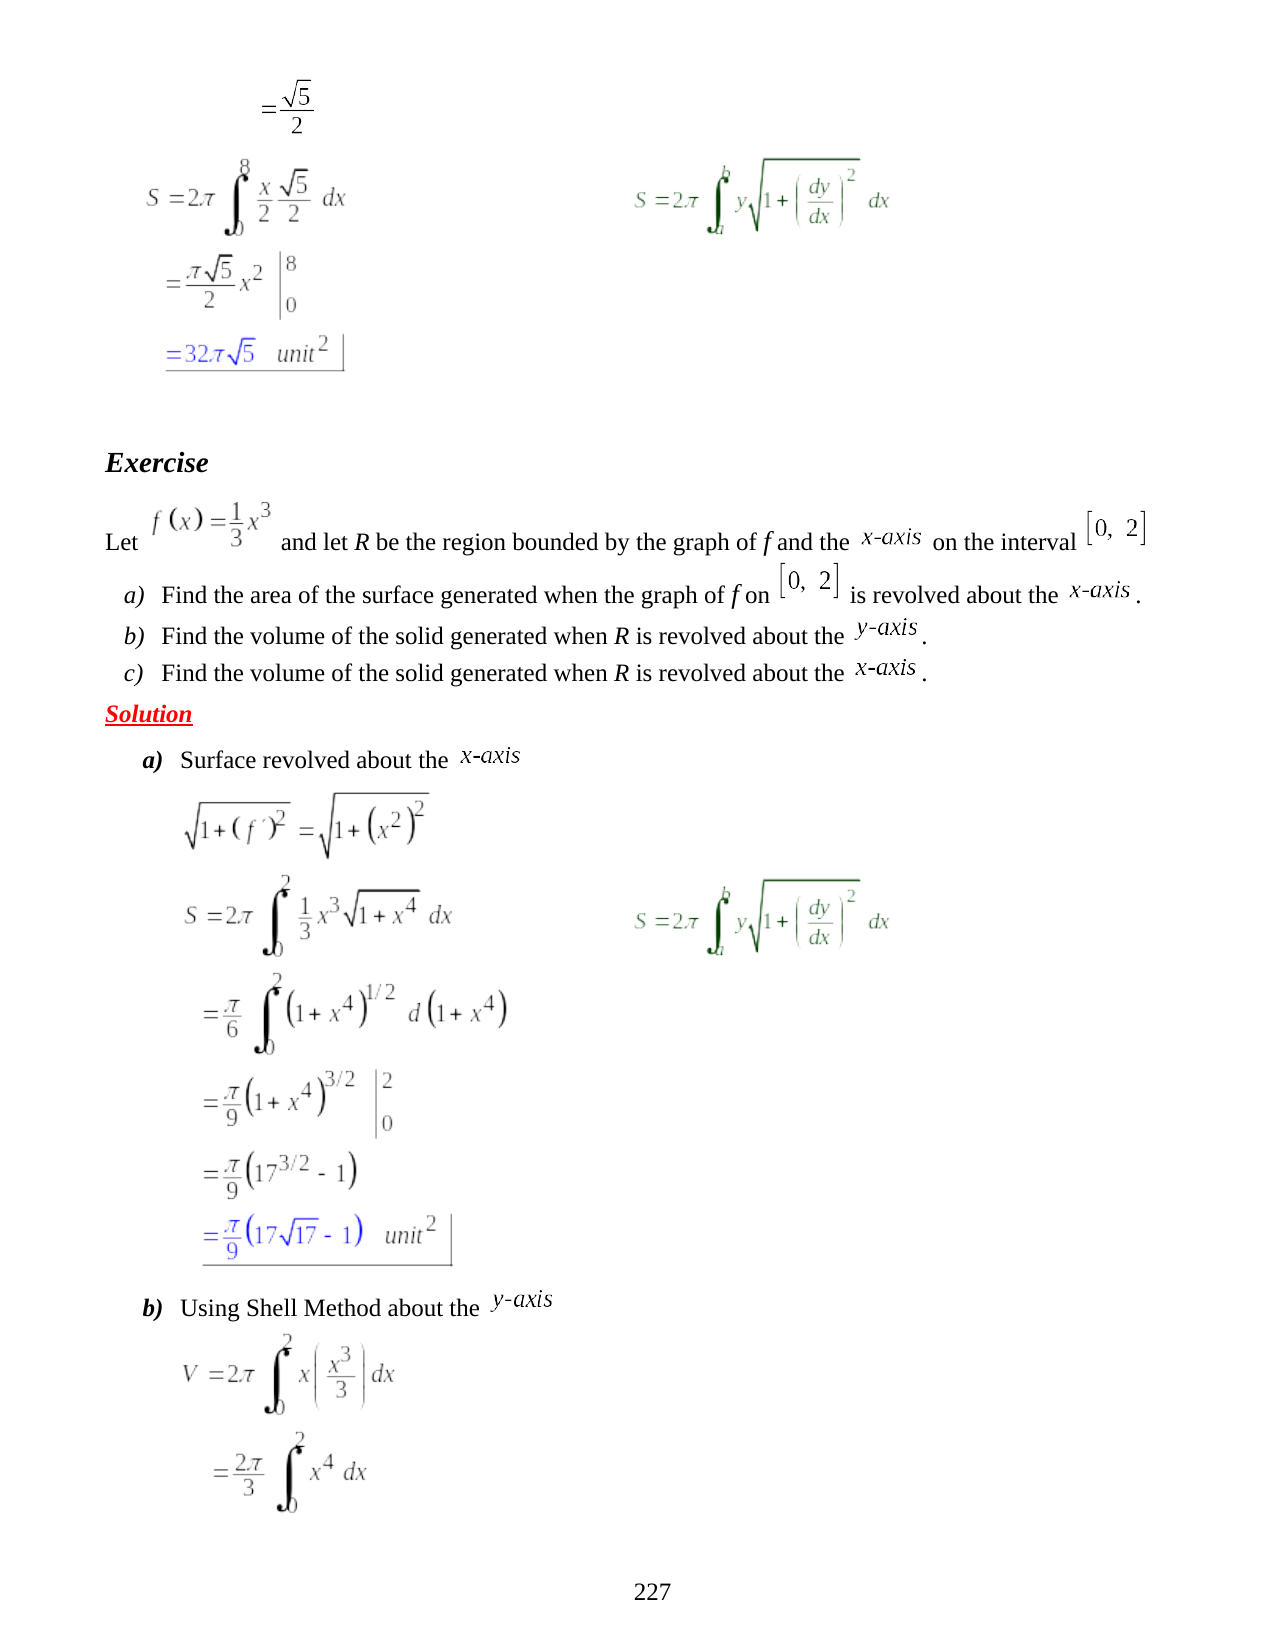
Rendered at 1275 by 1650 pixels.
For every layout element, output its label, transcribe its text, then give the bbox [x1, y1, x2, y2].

text Let and let R be the region bounded by the graph of f and the on the interval [105, 496, 1200, 556]
list Find the area of the surface generated when the graph of f on is revolved about the . [124, 561, 1200, 609]
list Surface revolved about the [142, 742, 1200, 774]
list Find the volume of the solid generated when R is revolved about the . [124, 654, 1200, 686]
text Solution [105, 699, 1200, 728]
list Using Shell Method about the [142, 1285, 1200, 1322]
text Exercise [105, 445, 1200, 478]
list Find the volume of the solid generated when R is revolved about the . [124, 613, 1200, 650]
